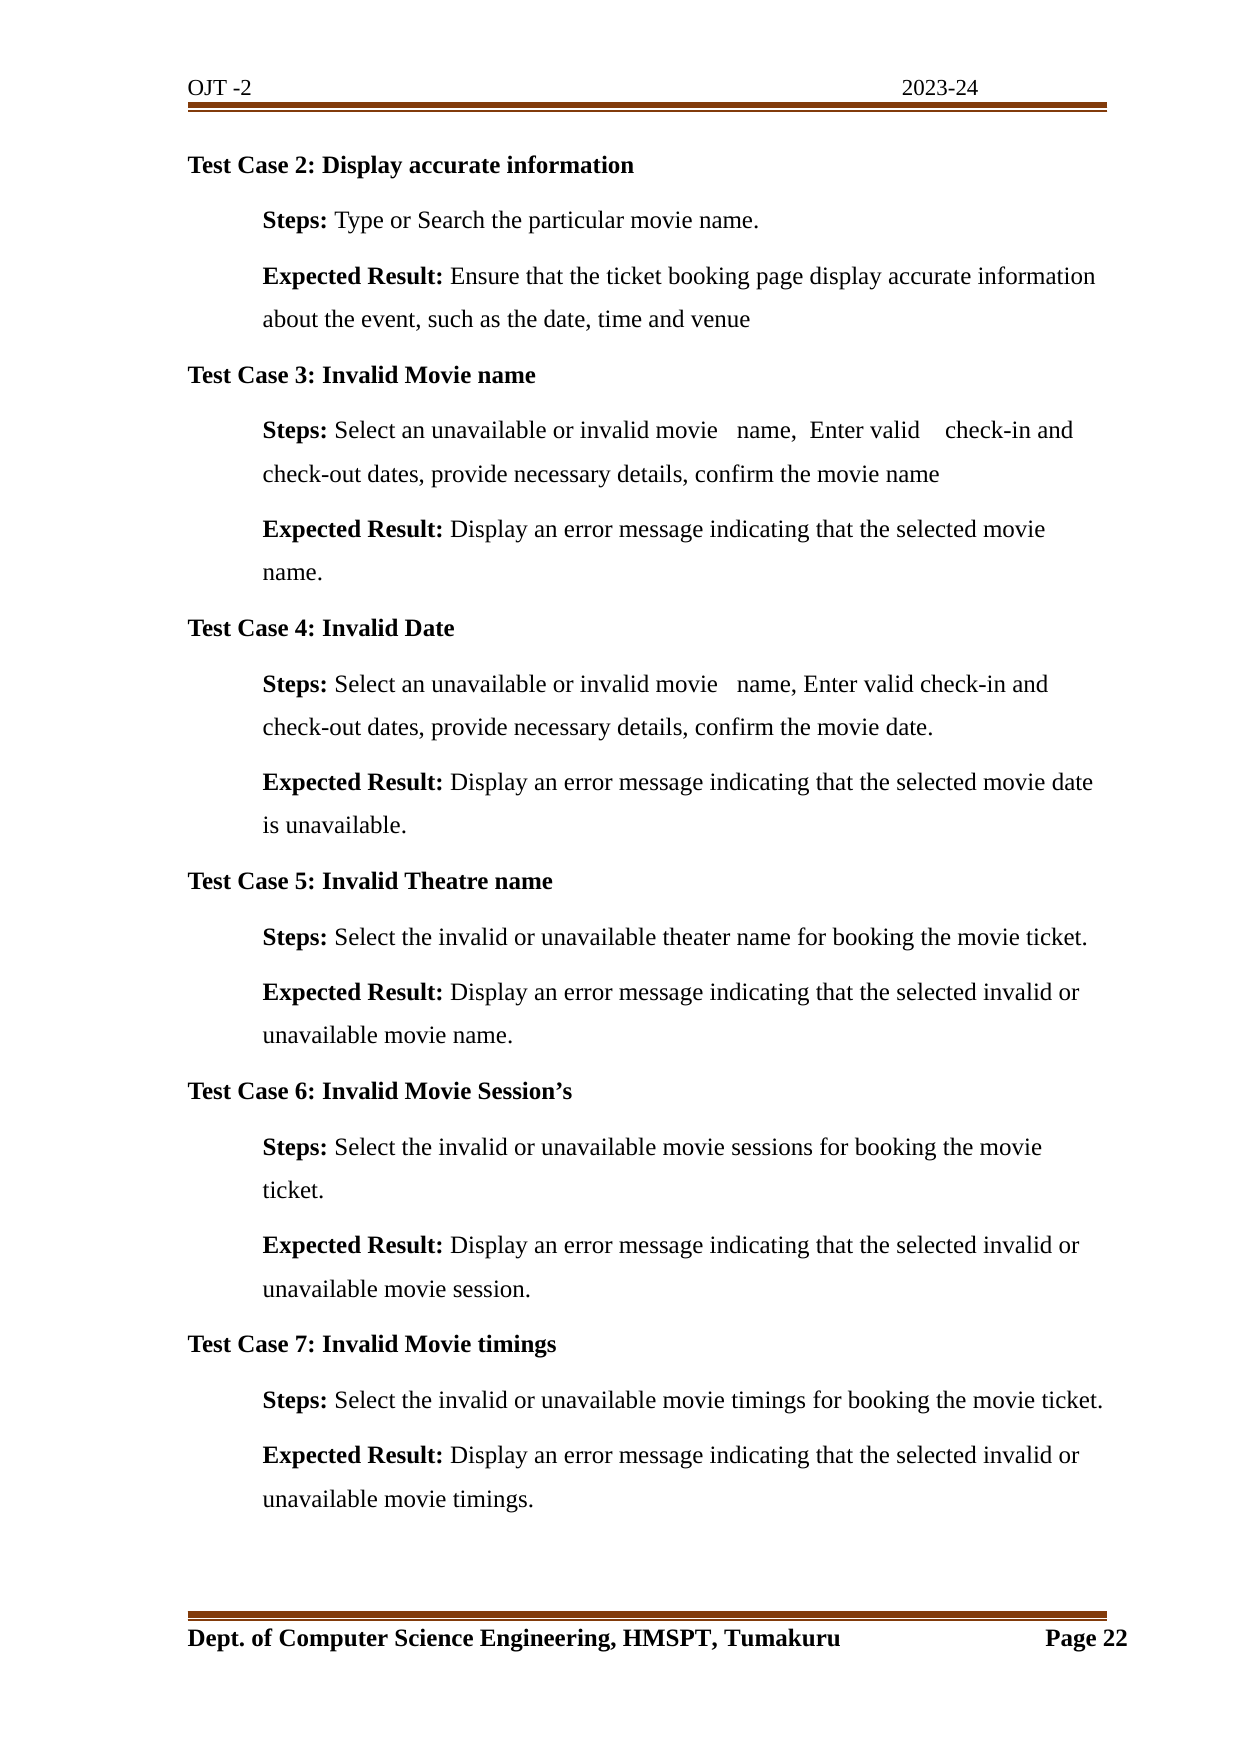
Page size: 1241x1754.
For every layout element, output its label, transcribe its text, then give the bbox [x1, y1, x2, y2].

text Test Case 4: Invalid Date [187, 613, 1107, 642]
text Test Case 5: Invalid Theatre name [187, 866, 1107, 895]
text Test Case 2: Display accurate information [187, 150, 1107, 179]
text Steps: Select an unavailable or invalid movie name, Enter valid check-in and check-out dates, provide necessary details, confirm the movie date. [262, 669, 1107, 741]
text Steps: Select an unavailable or invalid movie name, Enter valid check-in and check-out dates, provide necessary details, confirm the movie name [262, 416, 1107, 487]
text Expected Result: Display an error message indicating that the selected movie date is unavailable. [262, 767, 1107, 839]
text Steps: Select the invalid or unavailable theater name for booking the movie ticket. [262, 922, 1107, 951]
text Test Case 7: Invalid Movie timings [187, 1329, 1107, 1358]
text Expected Result: Display an error message indicating that the selected invalid or unavailable movie name. [262, 977, 1107, 1049]
text Expected Result: Display an error message indicating that the selected movie name. [262, 514, 1107, 586]
text Expected Result: Ensure that the ticket booking page display accurate information about the event, such as the date, time and venue [262, 261, 1107, 333]
text Test Case 3: Invalid Movie name [187, 360, 1107, 389]
text Steps: Select the invalid or unavailable movie sessions for booking the movie ticket. [262, 1132, 1107, 1204]
text Expected Result: Display an error message indicating that the selected invalid or unavailable movie timings. [262, 1441, 1107, 1512]
text Expected Result: Display an error message indicating that the selected invalid or unavailable movie session. [262, 1231, 1107, 1302]
text Steps: Select the invalid or unavailable movie timings for booking the movie ticket. [262, 1385, 1107, 1414]
text Test Case 6: Invalid Movie Session’s [187, 1076, 1107, 1105]
text Steps: Type or Search the particular movie name. [262, 206, 1107, 234]
